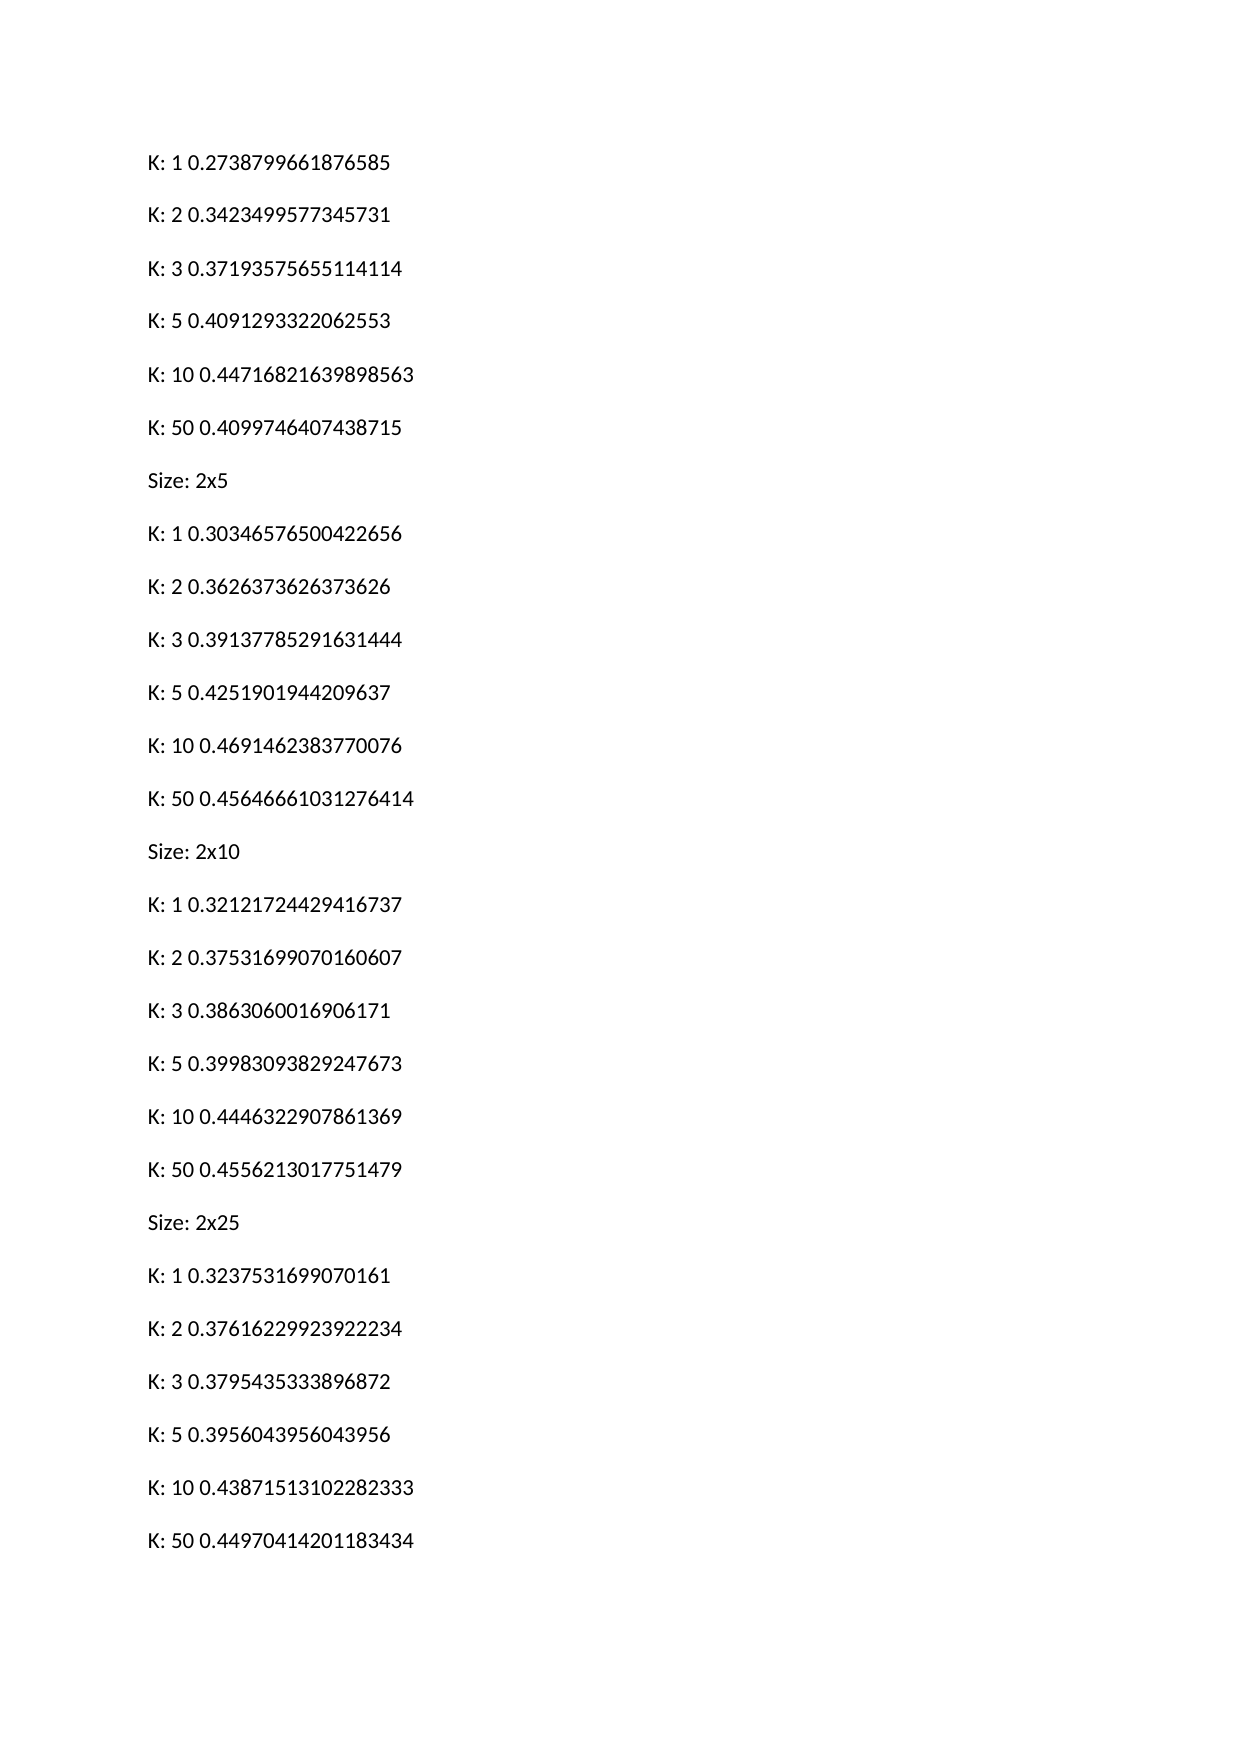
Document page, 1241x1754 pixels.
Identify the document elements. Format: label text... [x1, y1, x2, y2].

text K: 3 0.37193575655114114 [148, 254, 1093, 282]
text K: 5 0.4251901944209637 [148, 678, 1093, 706]
text K: 5 0.3956043956043956 [148, 1420, 1093, 1448]
text K: 50 0.45646661031276414 [148, 784, 1093, 812]
text K: 10 0.43871513102282333 [148, 1473, 1093, 1501]
text K: 10 0.4446322907861369 [148, 1102, 1093, 1130]
text Size: 2x25 [148, 1208, 1093, 1236]
text K: 10 0.4691462383770076 [148, 731, 1093, 759]
text Size: 2x5 [148, 466, 1093, 494]
text K: 3 0.39137785291631444 [148, 625, 1093, 653]
text Size: 2x10 [148, 837, 1093, 865]
text K: 2 0.3423499577345731 [148, 201, 1093, 229]
text K: 1 0.30346576500422656 [148, 519, 1093, 547]
text K: 10 0.44716821639898563 [148, 360, 1093, 388]
text K: 50 0.4556213017751479 [148, 1155, 1093, 1183]
text K: 3 0.3863060016906171 [148, 996, 1093, 1024]
text K: 1 0.32121724429416737 [148, 890, 1093, 918]
text K: 5 0.39983093829247673 [148, 1049, 1093, 1077]
text K: 1 0.3237531699070161 [148, 1261, 1093, 1289]
text K: 2 0.3626373626373626 [148, 572, 1093, 600]
text K: 5 0.4091293322062553 [148, 307, 1093, 335]
text K: 2 0.37531699070160607 [148, 943, 1093, 971]
text K: 1 0.2738799661876585 [148, 148, 1093, 176]
text K: 50 0.4099746407438715 [148, 413, 1093, 441]
text K: 2 0.37616229923922234 [148, 1314, 1093, 1342]
text K: 3 0.3795435333896872 [148, 1367, 1093, 1395]
text K: 50 0.44970414201183434 [148, 1526, 1093, 1554]
